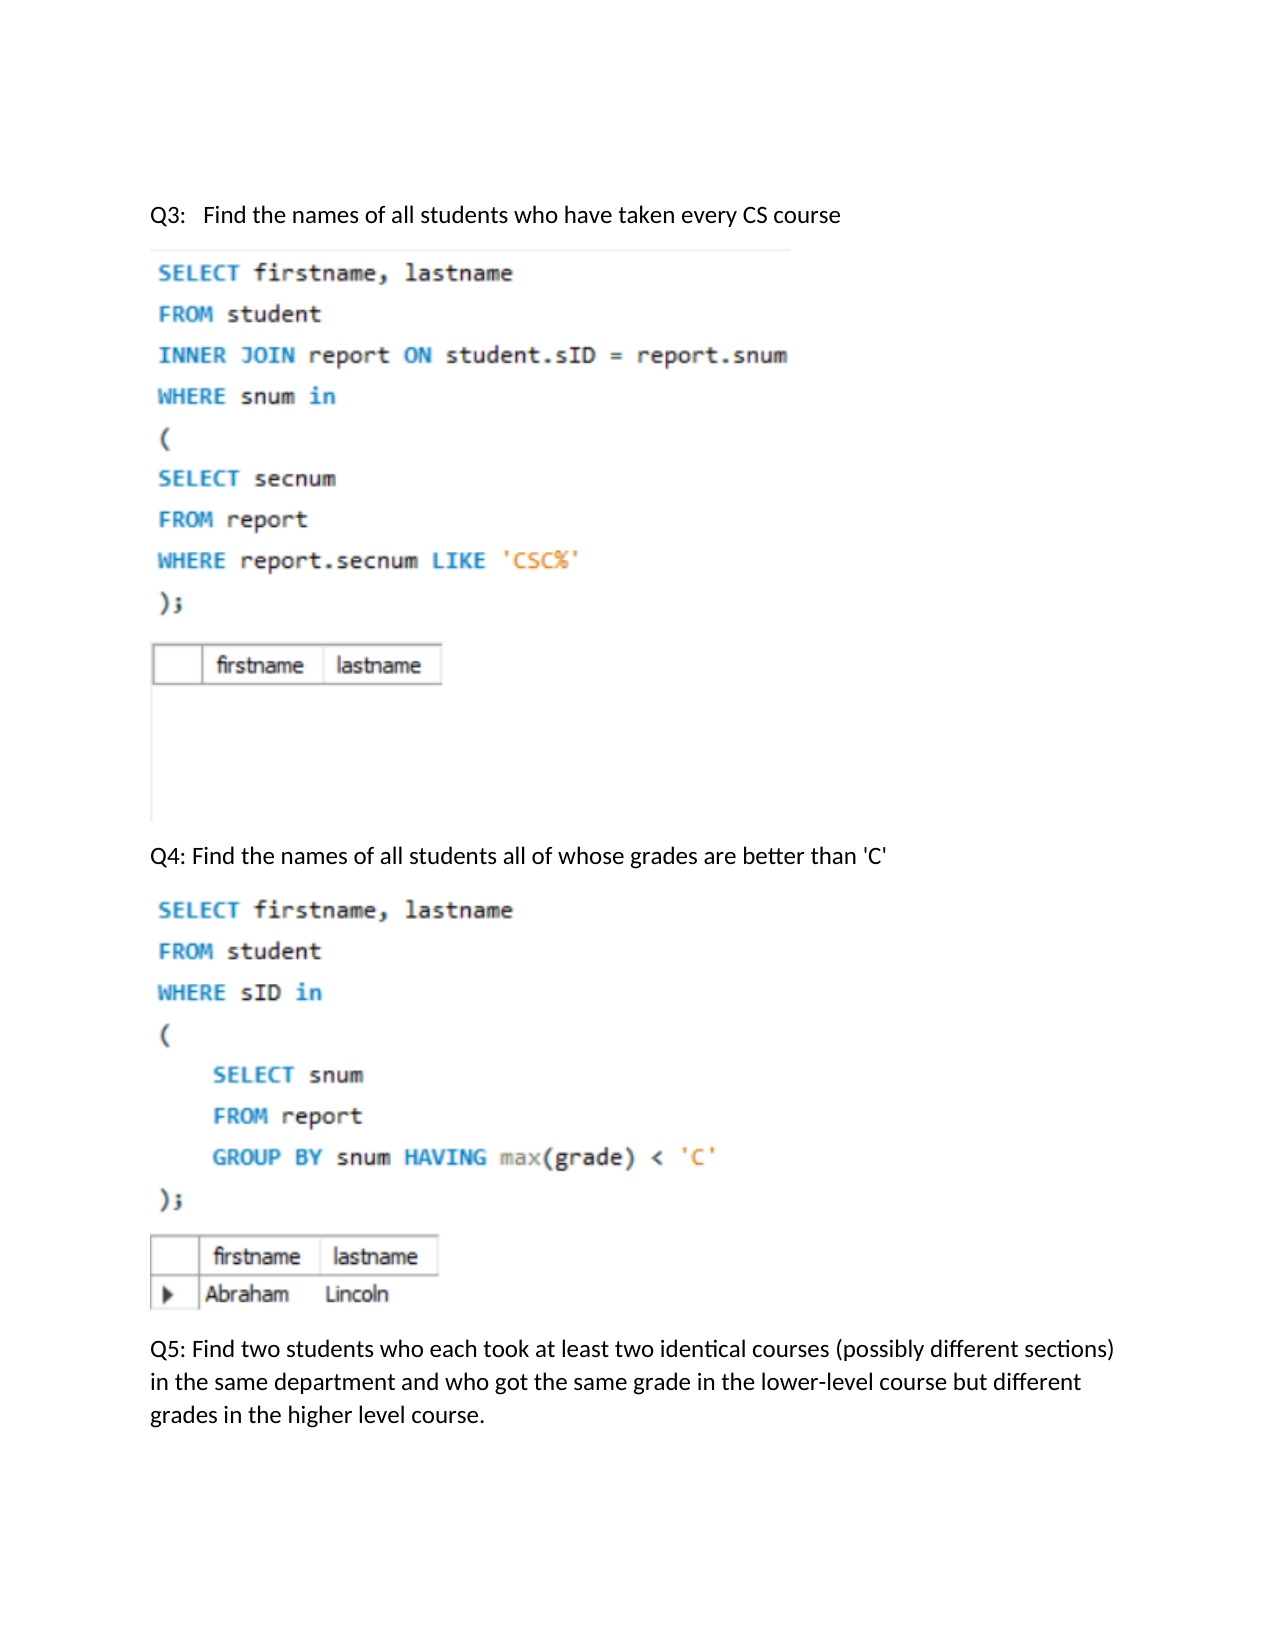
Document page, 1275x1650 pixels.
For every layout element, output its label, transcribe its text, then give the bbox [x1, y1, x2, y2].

picture [150, 889, 724, 1215]
picture [150, 249, 791, 623]
picture [150, 641, 446, 822]
text Q3: Find the names of all students who have taken every CS course [150, 199, 1125, 230]
text Q4: Find the names of all students all of whose grades are better than 'C' [150, 840, 1125, 871]
picture [150, 1233, 441, 1315]
text Q5: Find two students who each took at least two identical courses (possibly different sections) in the same department and who got the same grade in the lower-level course but different grades in the higher level course. [150, 1333, 1125, 1430]
